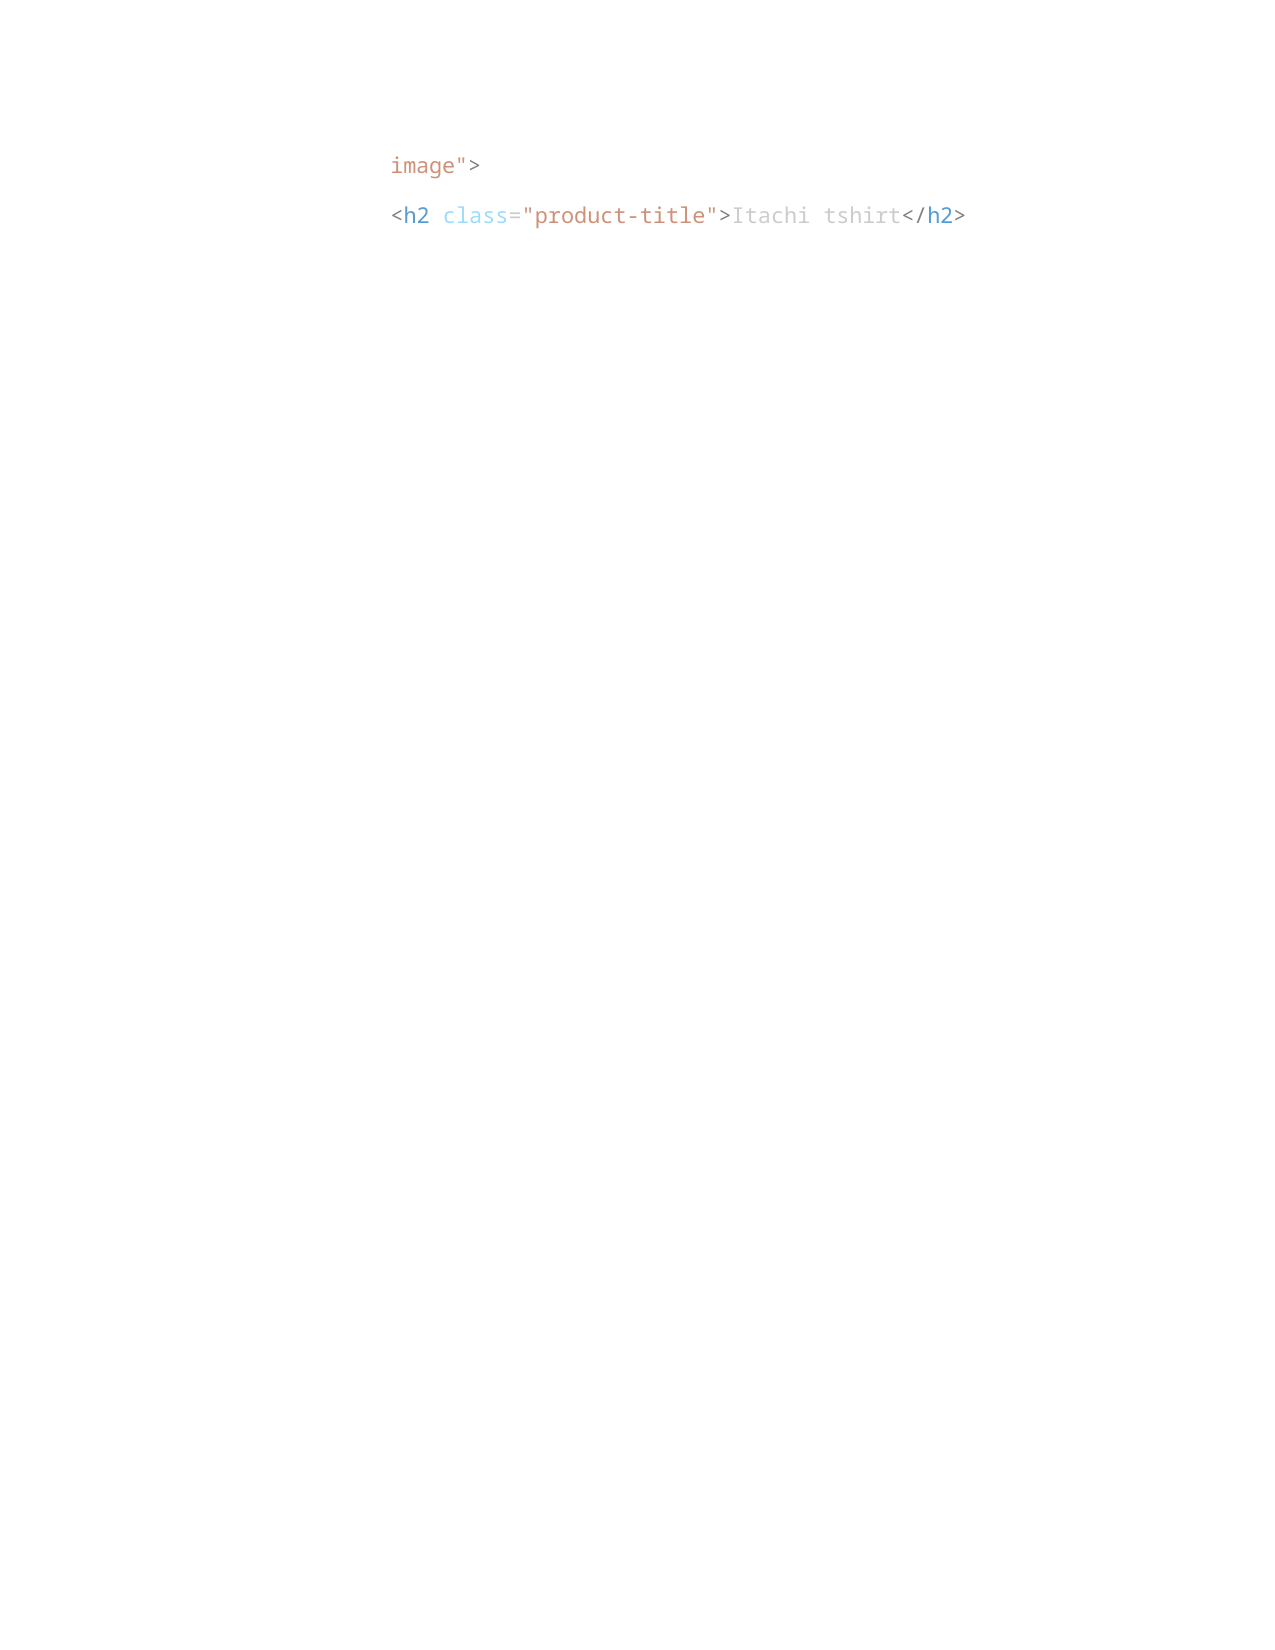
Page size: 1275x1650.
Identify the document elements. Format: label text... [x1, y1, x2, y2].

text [390, 150, 1135, 180]
text <h2 class="product-title">Itachi tshirt</h2> [390, 201, 1135, 230]
